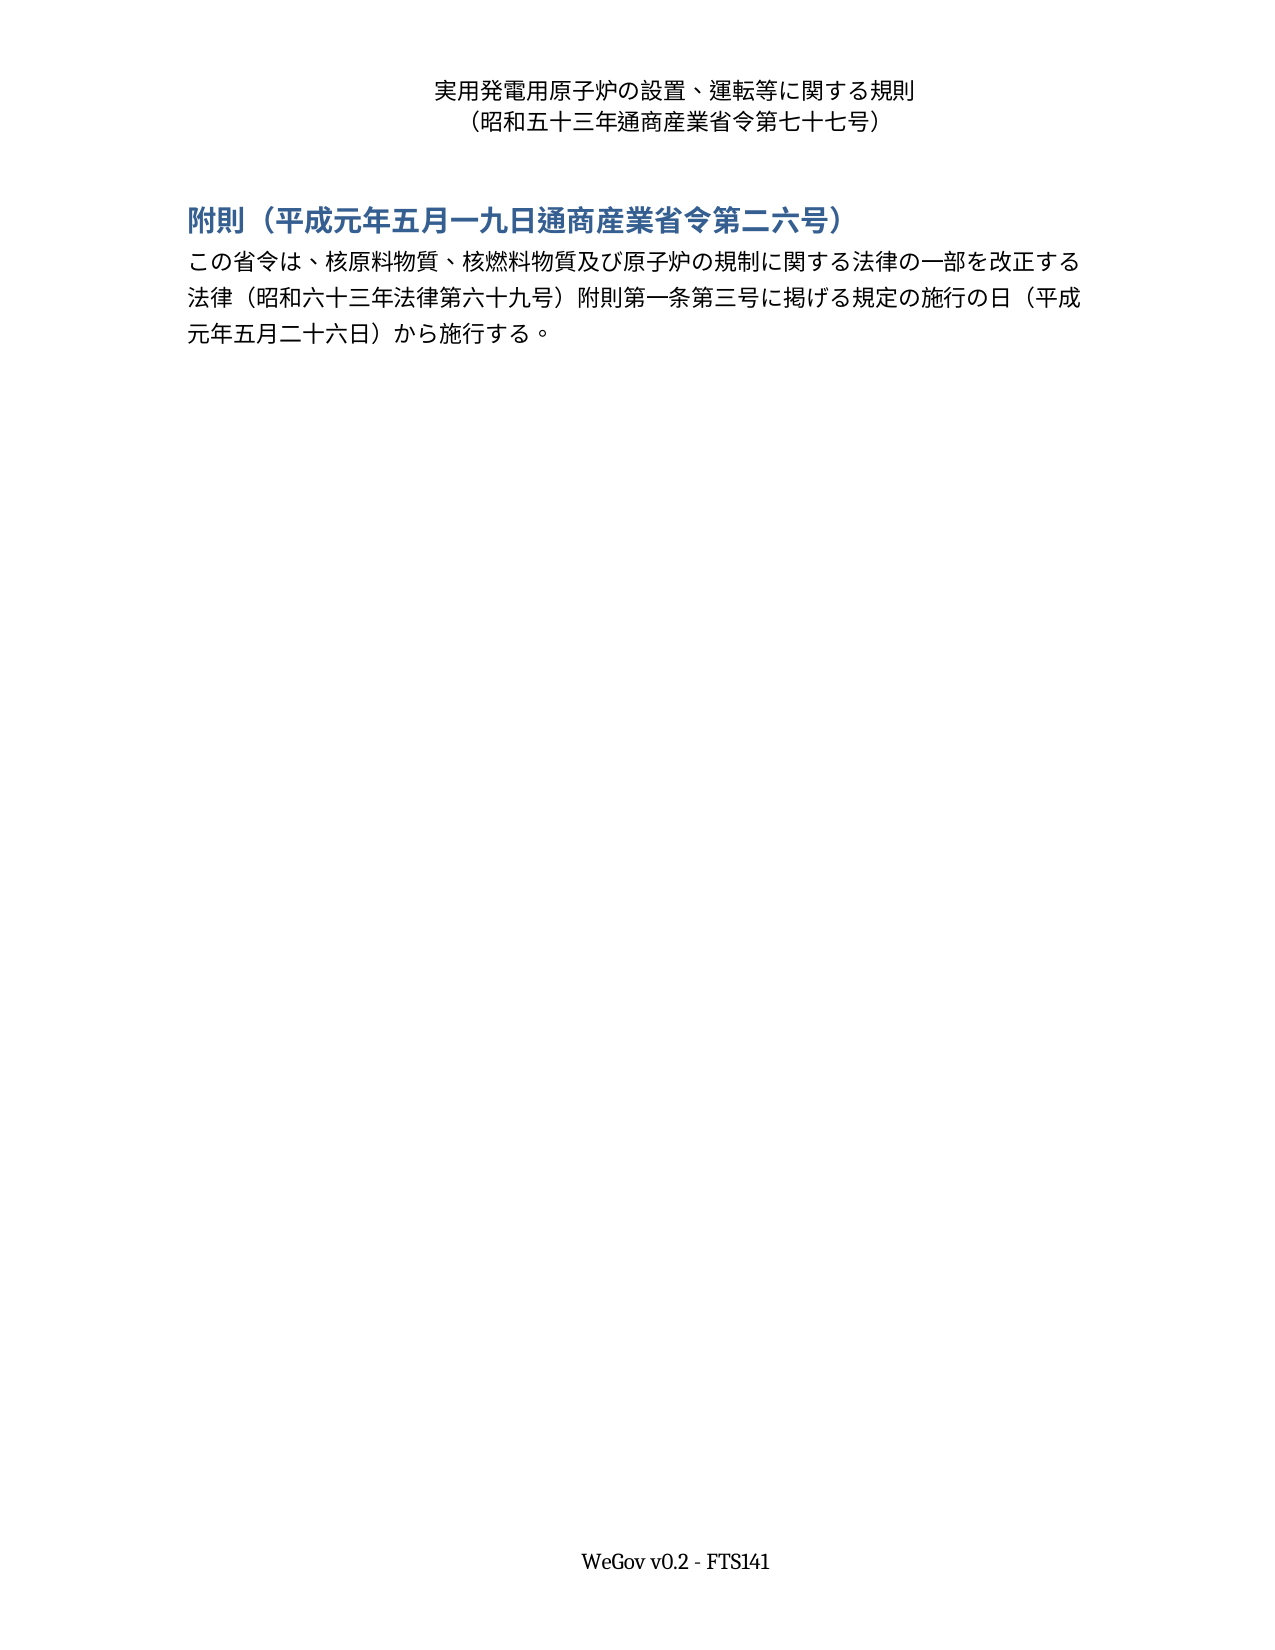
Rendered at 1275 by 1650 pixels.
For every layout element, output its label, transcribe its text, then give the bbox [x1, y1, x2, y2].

subtitle 附則（平成元年五月一九日通商産業省令第二六号） [187, 200, 1087, 240]
text この省令は、核原料物質、核燃料物質及び原子炉の規制に関する法律の一部を改正する法律（昭和六十三年法律第六十九号）附則第一条第三号に掲げる規定の施行の日（平成元年五月二十六日）から施行する。 [187, 246, 1087, 349]
